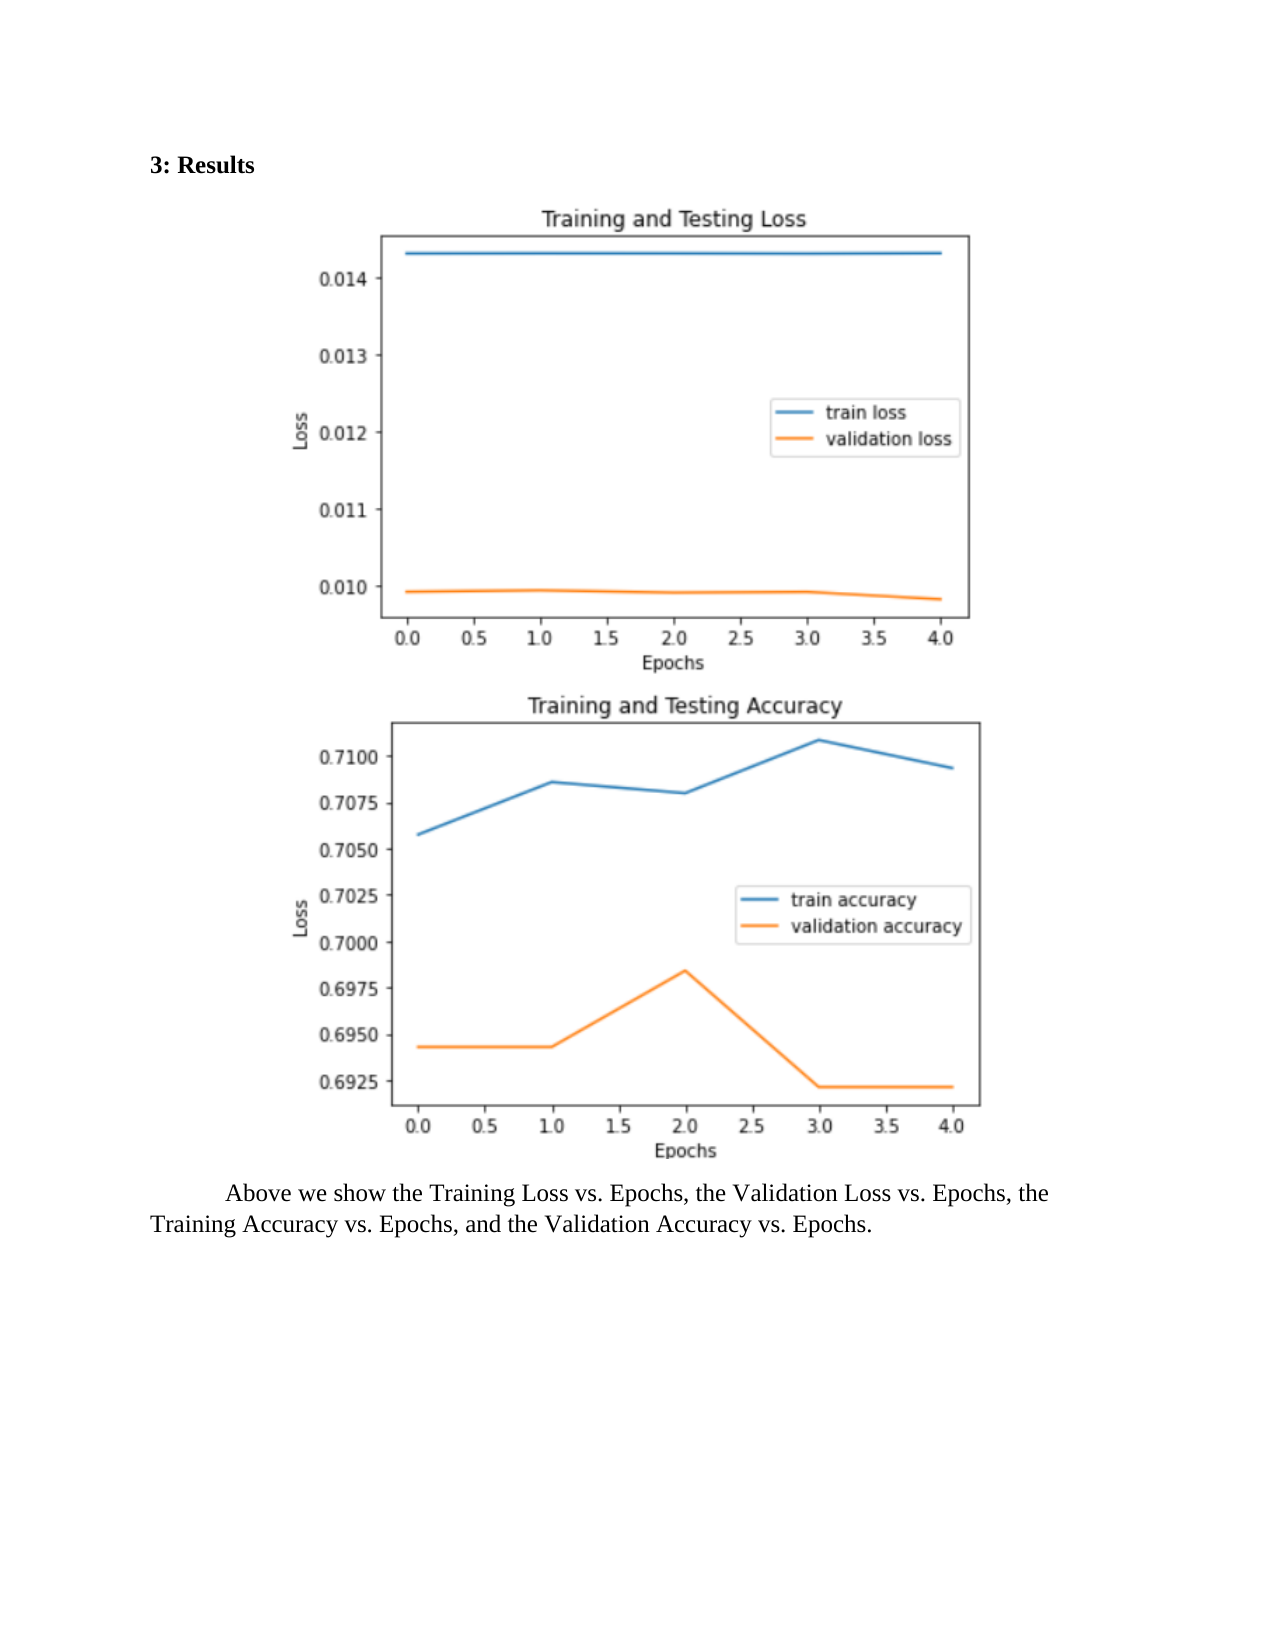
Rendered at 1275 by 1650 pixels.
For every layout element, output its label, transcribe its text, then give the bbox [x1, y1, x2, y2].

text 3: Results [150, 150, 1125, 179]
picture [278, 197, 997, 1159]
text Above we show the Training Loss vs. Epochs, the Validation Loss vs. Epochs, the Training Accuracy vs. Epochs, and the Validation Accuracy vs. Epochs. [150, 1178, 1125, 1237]
